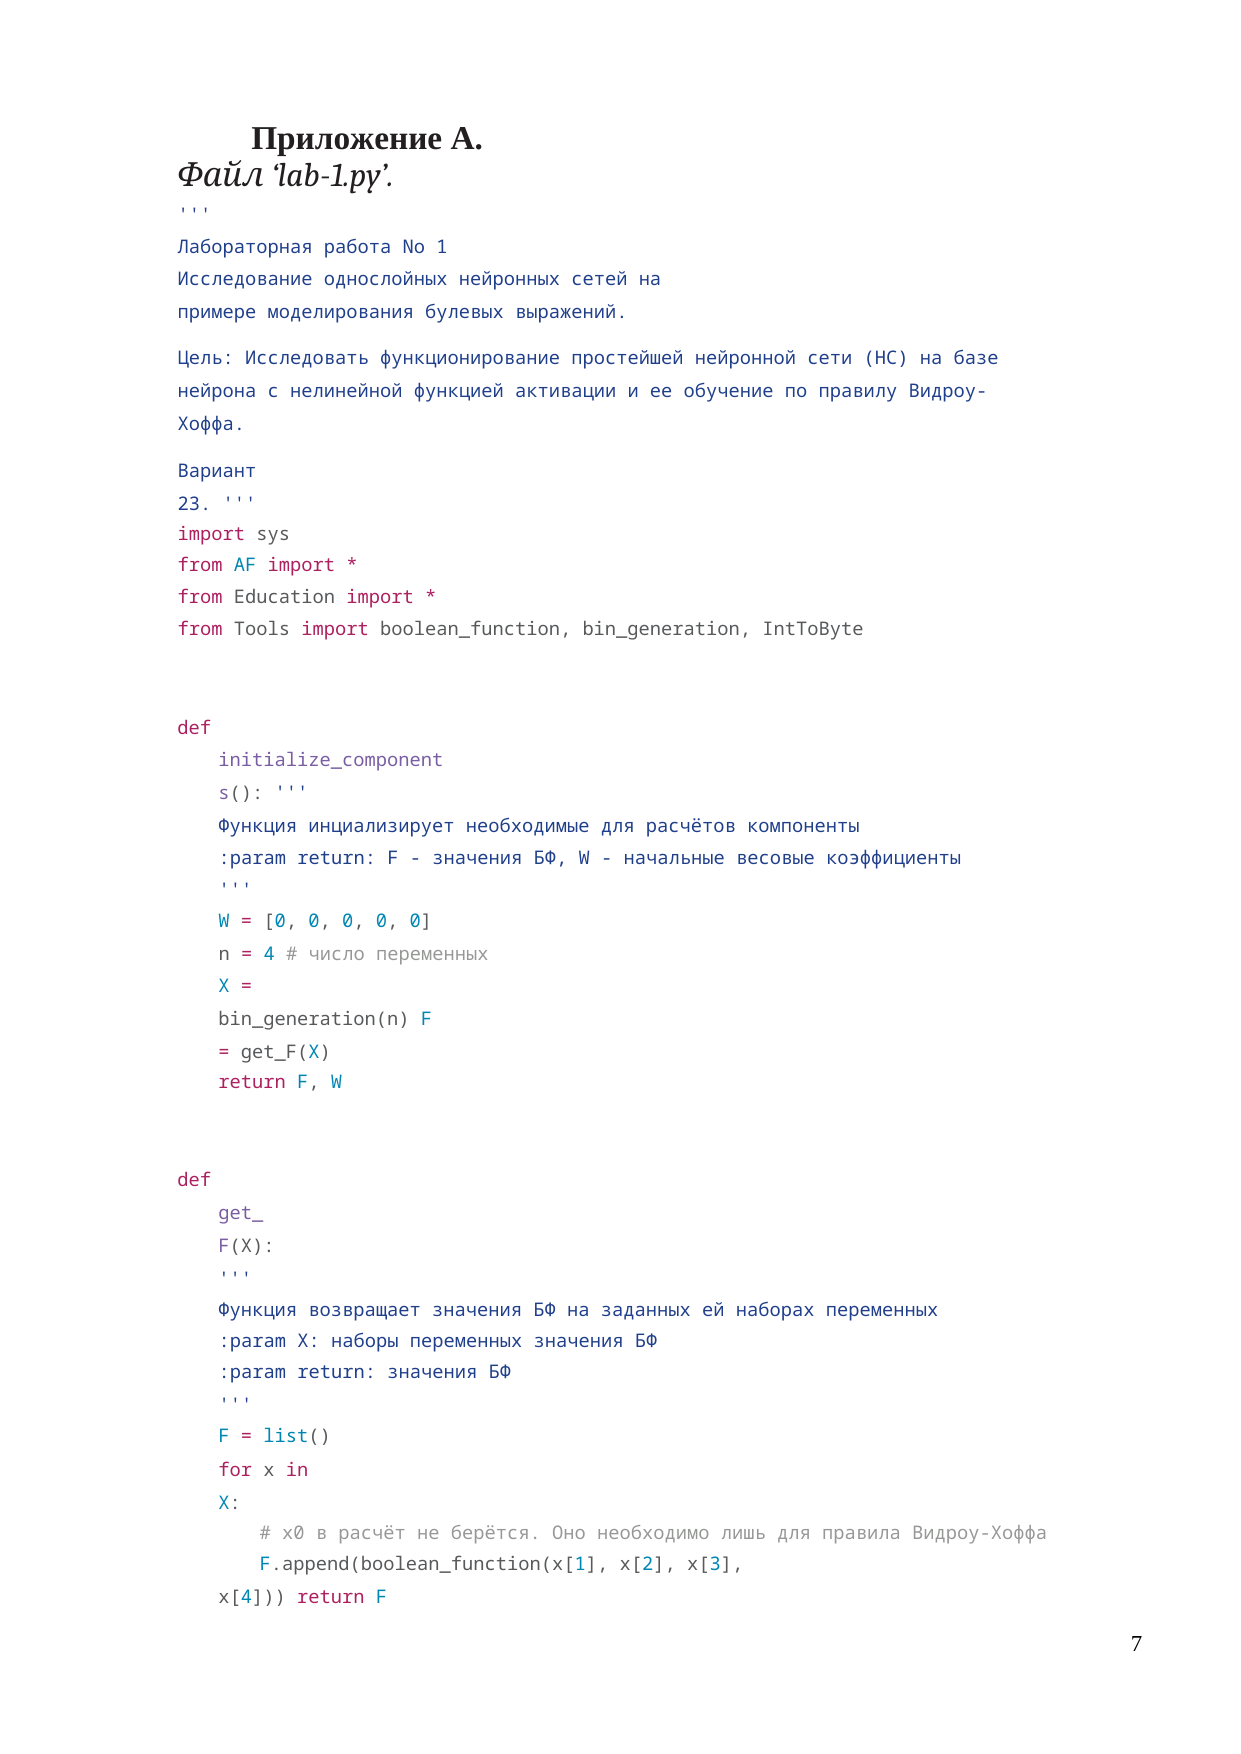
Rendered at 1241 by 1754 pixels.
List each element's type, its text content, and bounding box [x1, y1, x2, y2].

text ''' [218, 876, 1176, 902]
text W = [0, 0, 0, 0, 0] [218, 908, 1176, 933]
text import sys [177, 523, 1176, 545]
text :param return: значения БФ [218, 1359, 1176, 1384]
text :param return: F - значения БФ, W - начальные весовые коэффициенты [218, 844, 1176, 869]
text ''' [177, 201, 1176, 227]
text Файл ‘lab-1.py’. [177, 156, 1176, 195]
text ''' [218, 1391, 1176, 1416]
text def initialize_components(): ''' [177, 714, 467, 805]
text Функция возвращает значения БФ на заданных ей наборах переменных [218, 1298, 1176, 1320]
text :param X: наборы переменных значения БФ [218, 1327, 1176, 1352]
text Вариант 23. ''' [177, 457, 292, 516]
text F.append(boolean_function(x[1], x[2], x[3], x[4])) return F [218, 1550, 776, 1609]
text F = list() for x in X: [218, 1423, 333, 1514]
text from AF import * [177, 551, 1176, 577]
subtitle Приложение А. [251, 118, 1176, 156]
text X = bin_generation(n) F = get_F(X) [218, 972, 436, 1064]
text Лабораторная работа No 1 [177, 233, 1176, 259]
text Исследование однослойных нейронных сетей на примере моделирования булевых выражений. [177, 265, 705, 323]
text def get_F(X): ''' [177, 1166, 313, 1291]
text Цель: Исследовать функционирование простейшей нейронной сети (НС) на базе нейрона с нелинейной функцией активации и ее обучение по правилу Видроу-Хоффа. [177, 344, 1034, 436]
text from Education import * [177, 583, 1176, 609]
text # x0 в расчёт не берётся. Оно необходимо лишь для правила Видроу-Хоффа [259, 1522, 1176, 1544]
text return F, W [218, 1071, 1176, 1093]
text from Tools import boolean_function, bin_generation, IntToByte [177, 615, 1176, 641]
text Функция инциализирует необходимые для расчётов компоненты [218, 812, 1176, 837]
text n = 4 # число переменных [218, 940, 1176, 965]
